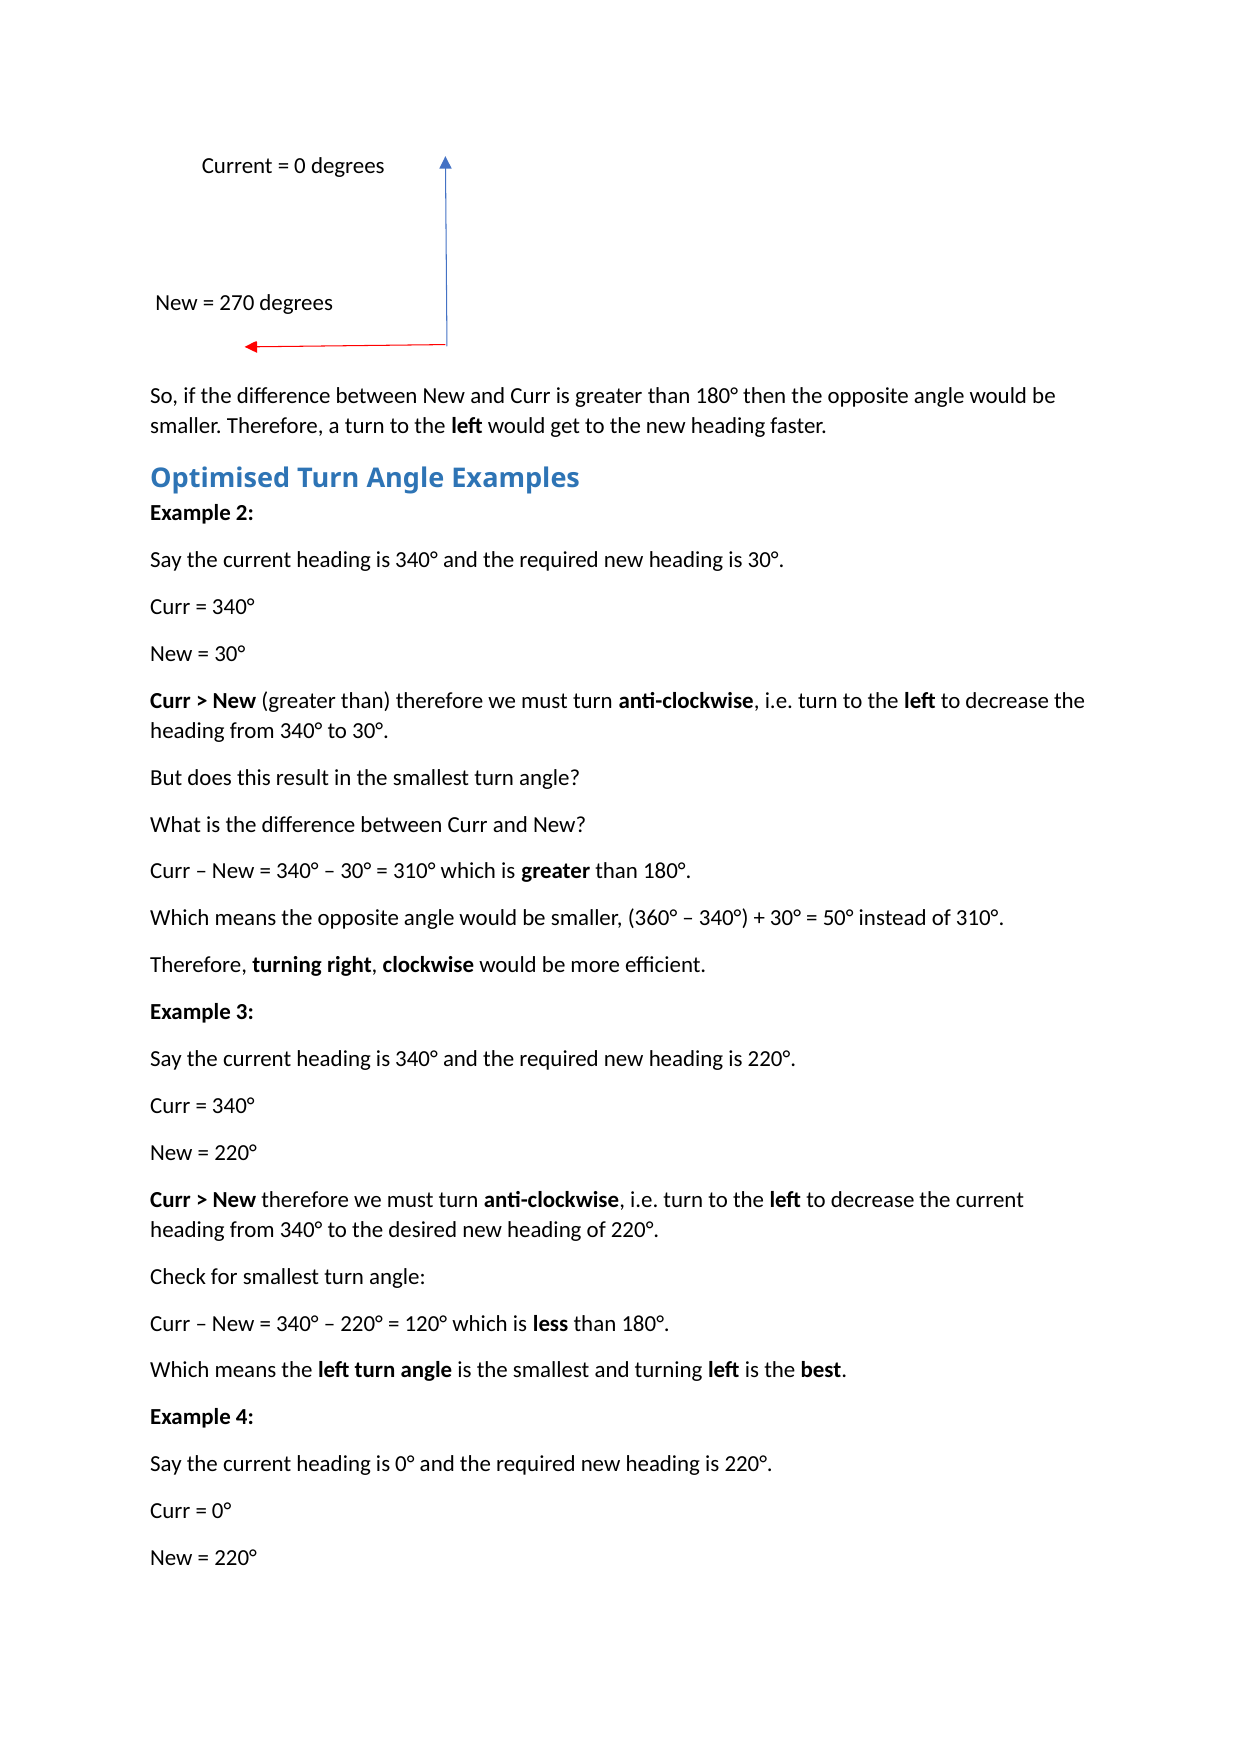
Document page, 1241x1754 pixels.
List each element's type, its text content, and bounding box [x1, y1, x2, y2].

text Say the current heading is 340° and the required new heading is 220°. [150, 1044, 1090, 1072]
text Curr = 0° [150, 1496, 1090, 1524]
text So, if the difference between New and Curr is greater than 180° then the opposite angle would be smaller. Therefore, a turn to the left would get to the new heading faster. [150, 381, 1090, 440]
text Curr = 340° [150, 1091, 1090, 1119]
text Check for smallest turn angle: [150, 1262, 1090, 1290]
text New = 220° [150, 1543, 1090, 1571]
text Which means the opposite angle would be smaller, (360° – 340°) + 30° = 50° instead of 310°. [150, 903, 1090, 932]
text New = 220° [150, 1138, 1090, 1166]
text Curr > New therefore we must turn anti-clockwise, i.e. turn to the left to decrease the current heading from 340° to the desired new heading of 220°. [150, 1185, 1090, 1243]
subtitle Optimised Turn Angle Examples [150, 458, 1090, 495]
text Curr > New (greater than) therefore we must turn anti-clockwise, i.e. turn to the left to decrease the heading from 340° to 30°. [150, 686, 1090, 744]
text Say the current heading is 0° and the required new heading is 220°. [150, 1449, 1090, 1477]
text Curr – New = 340° – 220° = 120° which is less than 180°. [150, 1309, 1090, 1337]
text Example 4: [150, 1402, 1090, 1431]
text What is the difference between Curr and New? [150, 810, 1090, 838]
text Curr – New = 340° – 30° = 310° which is greater than 180°. [150, 857, 1090, 885]
text Curr = 340° [150, 592, 1090, 620]
text Which means the left turn angle is the smallest and turning left is the best. [150, 1356, 1090, 1384]
text New = 30° [150, 639, 1090, 667]
text Therefore, turning right, clockwise would be more efficient. [150, 950, 1090, 978]
text Example 2: [150, 498, 1090, 526]
text But does this result in the smallest turn angle? [150, 763, 1090, 791]
text Say the current heading is 340° and the required new heading is 30°. [150, 545, 1090, 573]
text Example 3: [150, 997, 1090, 1025]
